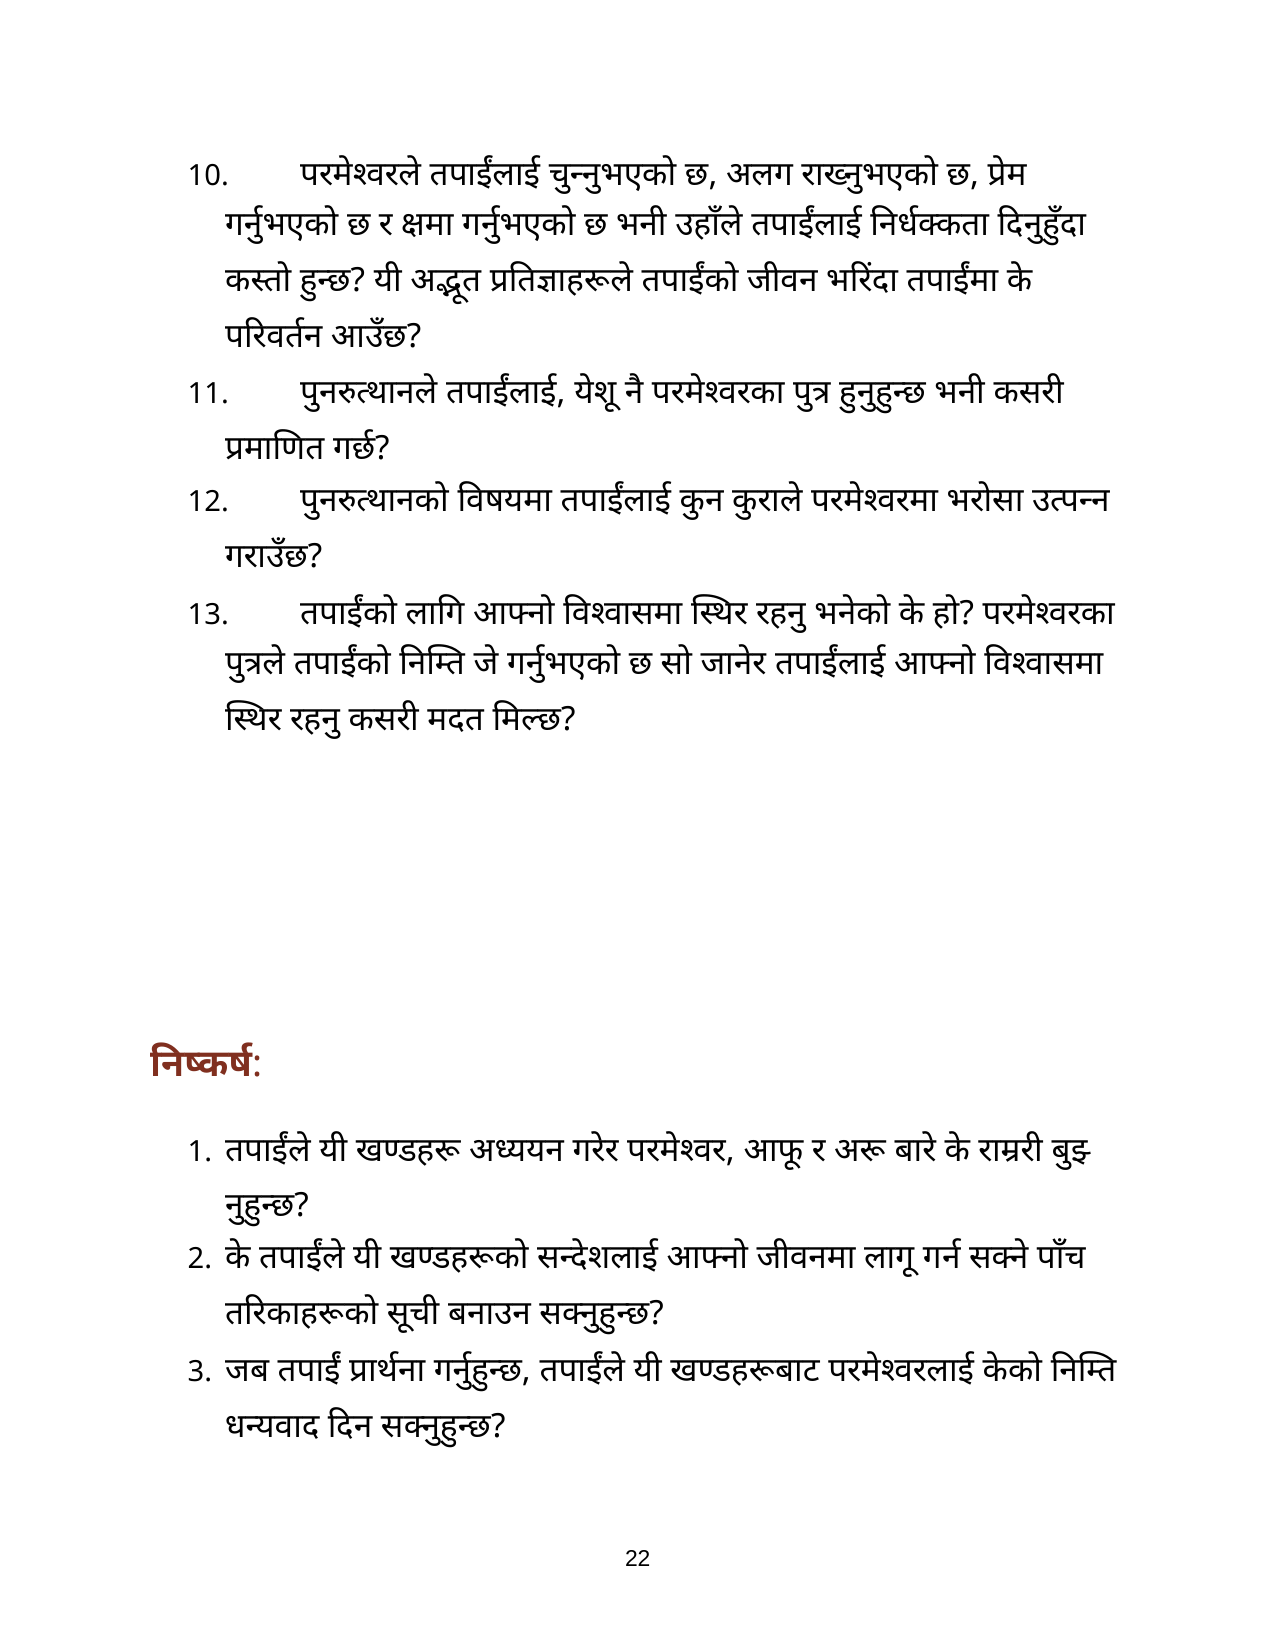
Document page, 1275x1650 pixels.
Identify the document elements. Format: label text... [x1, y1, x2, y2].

list तपाईंले यी खण्डहरू अध्ययन गरेर परमेश्‍वर, आफू र अरू बारे के राम्ररी बुझ्‍नुहुन्छ? [187, 1125, 1125, 1230]
list तपाईंको लागि आफ्नो विश्‍वासमा स्थिर रहनु भनेको के हो? परमेश्‍वरका पुत्रले तपाईंको निम्ति जे गर्नुभएको छ सो जानेर तपाईंलाई आफ्नो विश्‍वासमा स्थिर रहनु कसरी मदत मिल्छ? [187, 588, 1125, 743]
list पुनरुत्थानले तपाईंलाई, येशू नै परमेश्‍वरका पुत्र हुनुहुन्छ भनी कसरी प्रमाणित गर्छ? [187, 368, 1125, 473]
subtitle निष्कर्ष: [150, 1037, 1125, 1092]
list परमेश्‍वरले तपाईंलाई चुन्‍नुभएको छ, अलग राख्‍नुभएको छ, प्रेम गर्नुभएको छ र क्षमा गर्नुभएको छ भनी उहाँले तपाईंलाई निर्धक्कता दिनुहुँदा कस्तो हुन्छ? यी अद्‍भूत प्रतिज्ञाहरूले तपाईंको जीवन भरिंदा तपा‌ईंमा के परिवर्तन आउँछ? [187, 150, 1125, 361]
list जब तपाईं प्रार्थना गर्नुहुन्छ, तपाईंले यी खण्डहरूबाट परमेश्‍वरलाई केको निम्ति धन्यवाद दिन सक्नुहुन्छ? [187, 1346, 1125, 1451]
list के तपाईंले यी खण्डहरूको सन्देशलाई आफ्नो जीवनमा लागू गर्न सक्ने पाँच तरिकाहरूको सूची बनाउन सक्नुहुन्छ? [187, 1238, 1125, 1338]
list पुनरुत्थानको विषयमा तपाईंलाई कुन कुराले परमेश्‍वरमा भरोसा उत्पन्‍न गराउँछ? [187, 481, 1125, 581]
